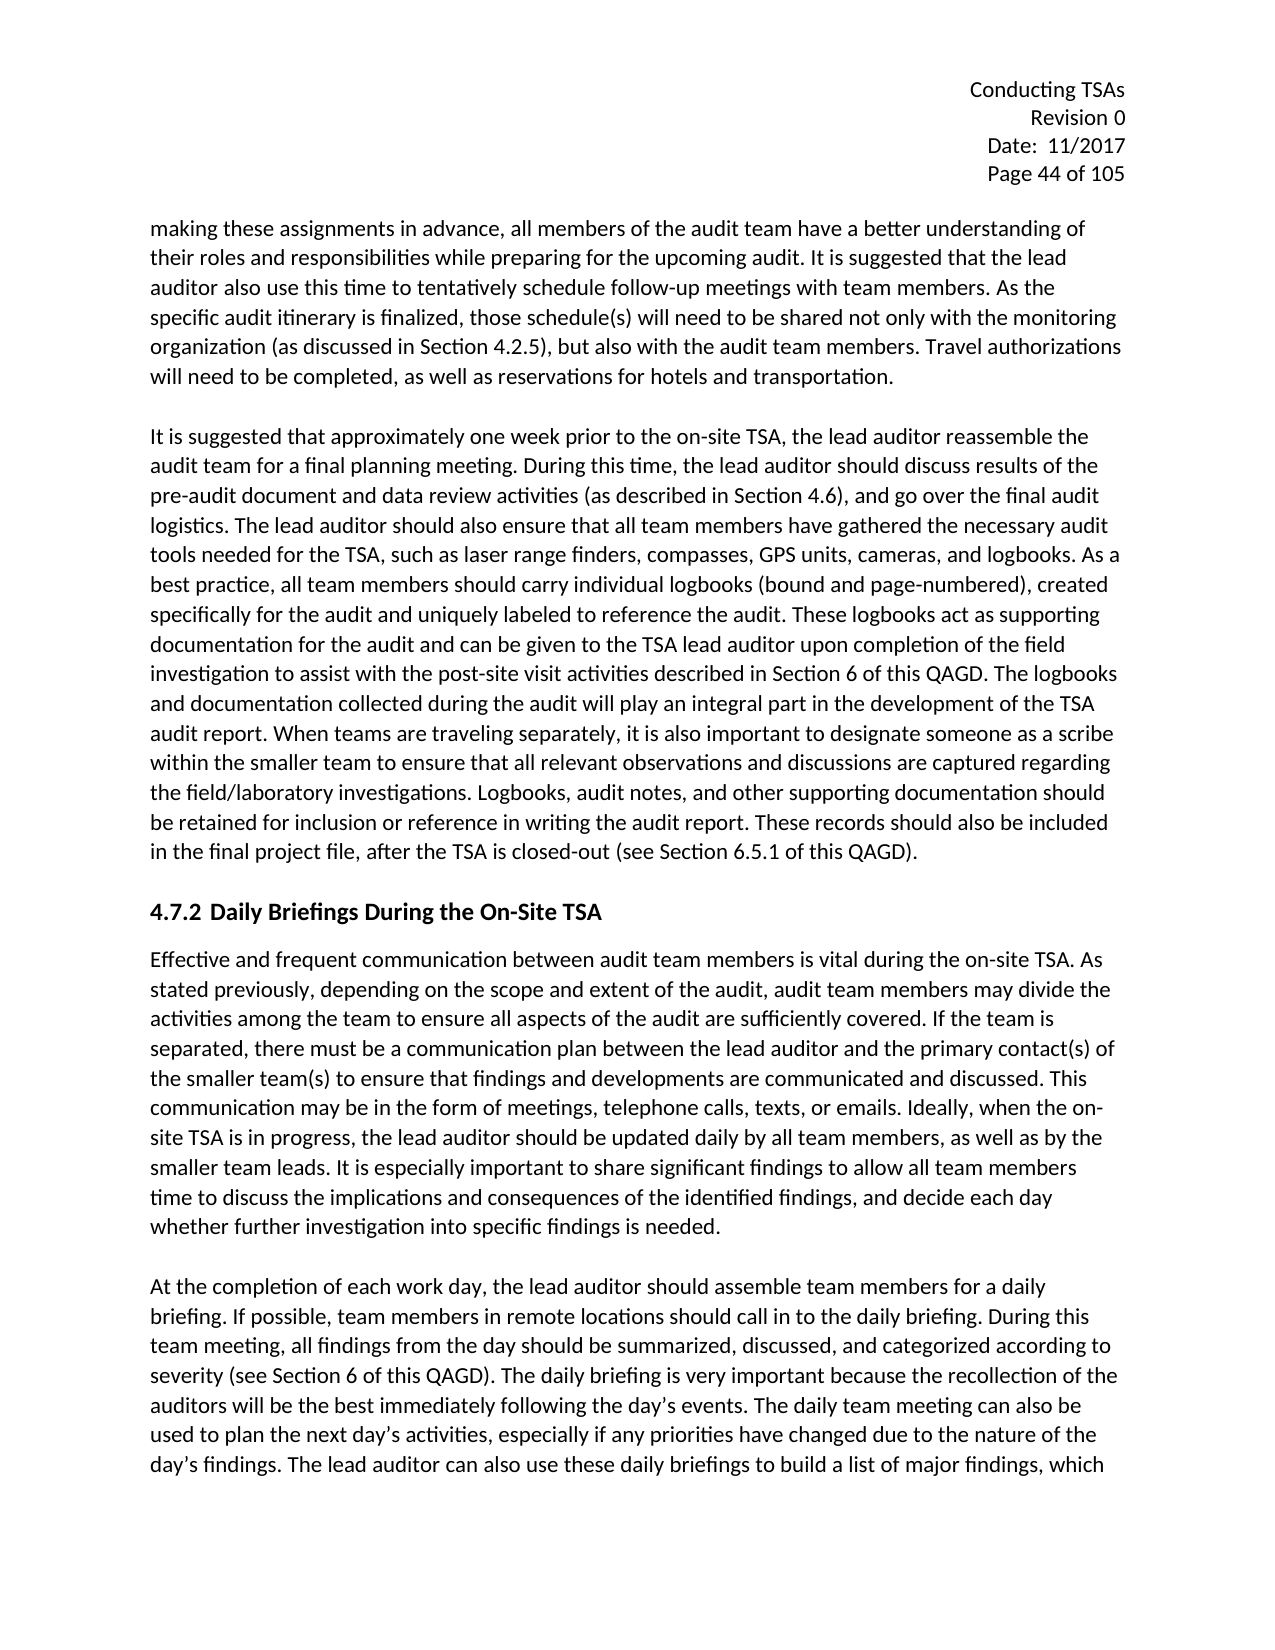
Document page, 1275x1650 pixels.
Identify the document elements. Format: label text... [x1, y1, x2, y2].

text At the completion of each work day, the lead auditor should assemble team members for a daily briefing. If possible, team members in remote locations should call in to the daily briefing. During this team meeting, all findings from the day should be summarized, discussed, and categorized according to severity (see Section 6 of this QAGD). The daily briefing is very important because the recollection of the auditors will be the best immediately following the day’s events. The daily team meeting can also be used to plan the next day’s activities, especially if any priorities have changed due to the nature of the day’s findings. The lead auditor can also use these daily briefings to build a list of major findings, which [150, 1272, 1122, 1478]
text It is suggested that approximately one week prior to the on-site TSA, the lead auditor reassemble the audit team for a final planning meeting. During this time, the lead auditor should discuss results of the pre-audit document and data review activities (as described in Section 4.6), and go over the final audit logistics. The lead auditor should also ensure that all team members have gathered the necessary audit tools needed for the TSA, such as laser range finders, compasses, GPS units, cameras, and logbooks. As a best practice, all team members should carry individual logbooks (bound and page-numbered), created specifically for the audit and uniquely labeled to reference the audit. These logbooks act as supporting documentation for the audit and can be given to the TSA lead auditor upon completion of the field investigation to assist with the post-site visit activities described in Section 6 of this QAGD. The logbooks and documentation collected during the audit will play an integral part in the development of the TSA audit report. When teams are traveling separately, it is also important to designate someone as a scribe within the smaller team to ensure that all relevant observations and discussions are captured regarding the field/laboratory investigations. Logbooks, audit notes, and other supporting documentation should be retained for inclusion or reference in writing the audit report. These records should also be included in the final project file, after the TSA is closed-out (see Section 6.5.1 of this QAGD). [150, 422, 1122, 866]
text Effective and frequent communication between audit team members is vital during the on-site TSA. As stated previously, depending on the scope and extent of the audit, audit team members may divide the activities among the team to ensure all aspects of the audit are sufficiently covered. If the team is separated, there must be a communication plan between the lead auditor and the primary contact(s) of the smaller team(s) to ensure that findings and developments are communicated and discussed. This communication may be in the form of meetings, telephone calls, texts, or emails. Ideally, when the on- site TSA is in progress, the lead auditor should be updated daily by all team members, as well as by the smaller team leads. It is especially important to share significant findings to allow all team members time to discuss the implications and consequences of the identified findings, and decide each day whether further investigation into specific findings is needed. [150, 945, 1119, 1240]
subtitle Daily Briefings During the On-Site TSA [150, 896, 1187, 926]
text making these assignments in advance, all members of the audit team have a better understanding of their roles and responsibilities while preparing for the upcoming audit. It is suggested that the lead auditor also use this time to tentatively schedule follow-up meetings with team members. As the specific audit itinerary is finalized, those schedule(s) will need to be shared not only with the monitoring organization (as discussed in Section 4.2.5), but also with the audit team members. Travel authorizations will need to be completed, as well as reservations for hotels and transportation. [150, 214, 1124, 390]
